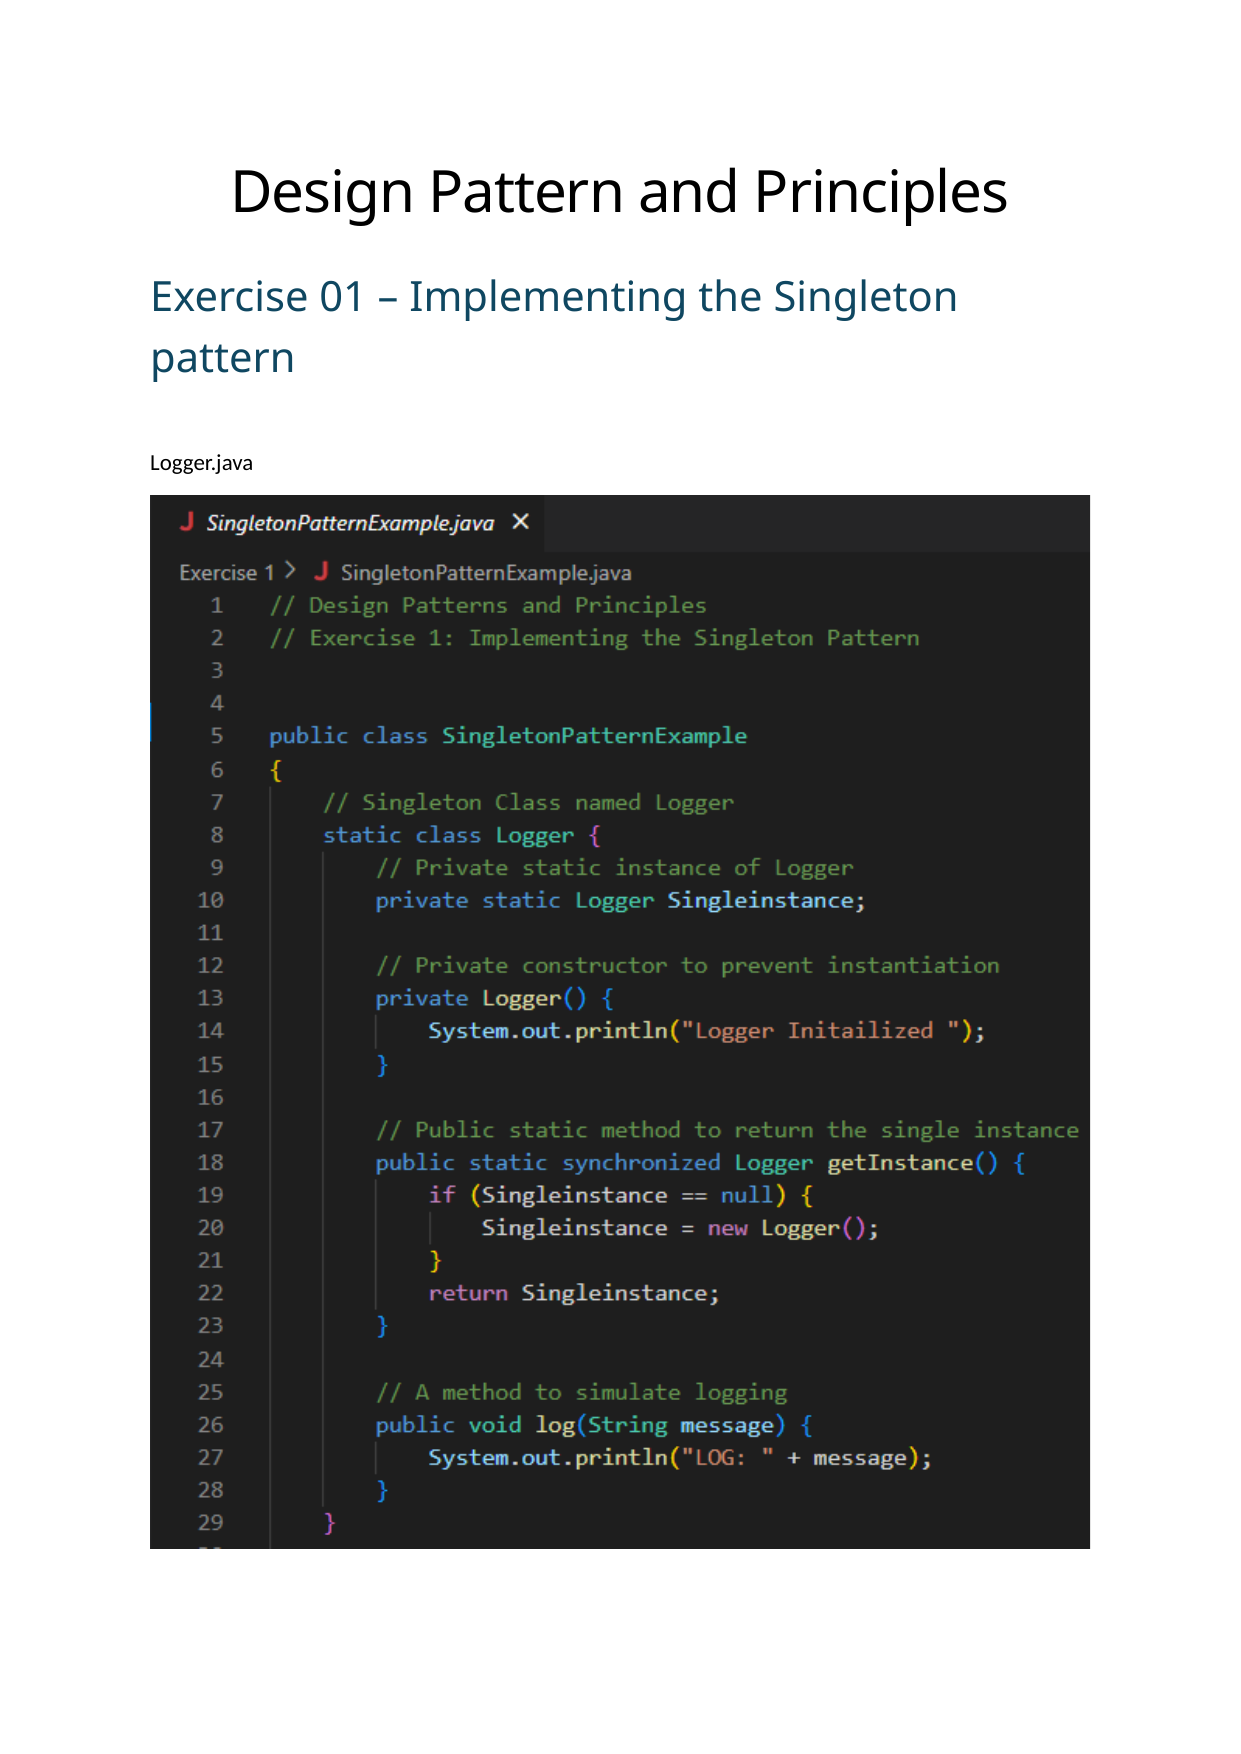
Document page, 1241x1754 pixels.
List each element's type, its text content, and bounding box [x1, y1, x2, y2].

title Design Pattern and Principles [150, 150, 1090, 229]
picture [150, 495, 1091, 1549]
subtitle Exercise 01 – Implementing the Singleton pattern [150, 267, 1090, 385]
text Logger.java [150, 448, 1090, 476]
